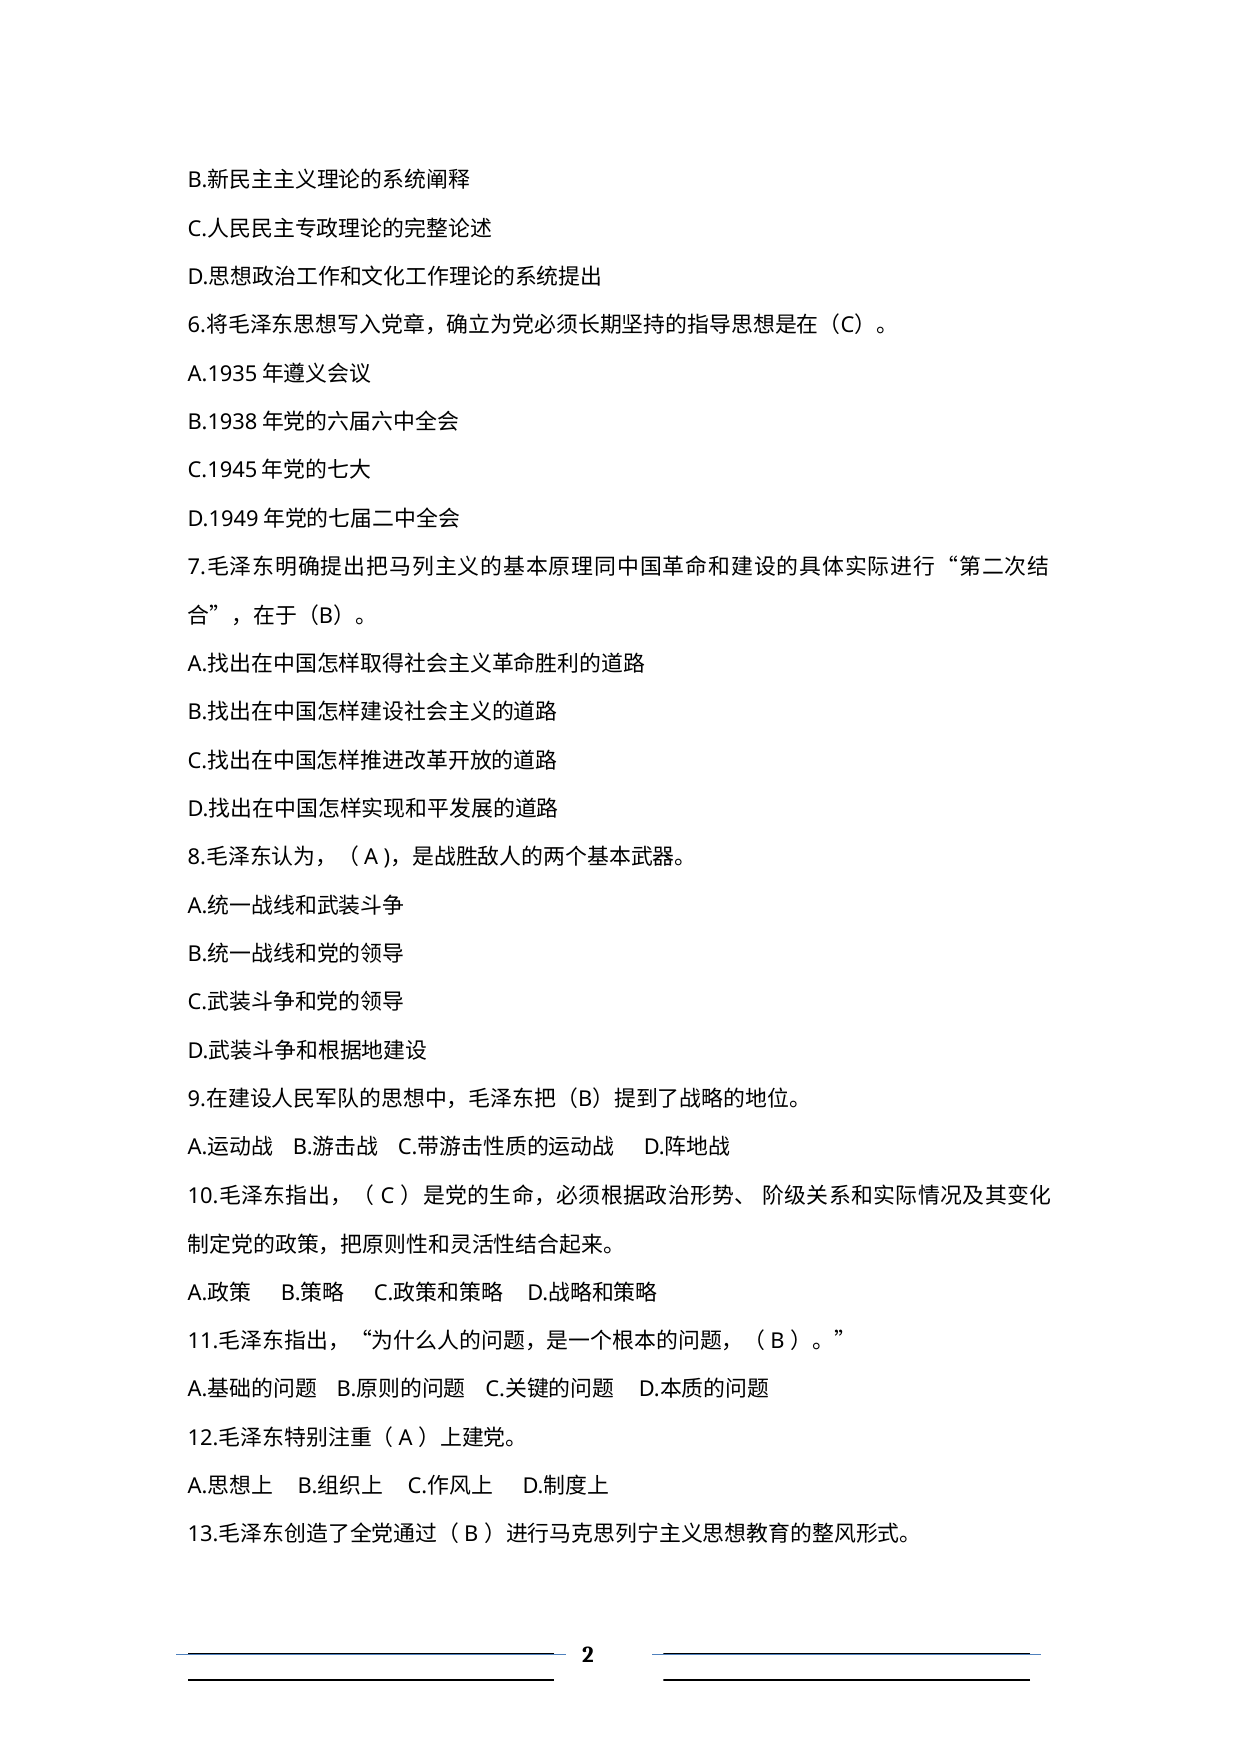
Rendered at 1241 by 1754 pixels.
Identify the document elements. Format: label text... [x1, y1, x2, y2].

text D.1949年党的七届二中全会 [187, 500, 1053, 533]
text 12.毛泽东特别注重（ A ）上建党。 [187, 1419, 1053, 1452]
text 8.毛泽东认为，（ A )，是战胜敌人的两个基本武器。 [187, 839, 1053, 872]
text D.武装斗争和根据地建设 [187, 1032, 1053, 1065]
text C.找出在中国怎样推进改革开放的道路 [187, 742, 1053, 775]
text D.找出在中国怎样实现和平发展的道路 [187, 791, 1053, 823]
text D.思想政治工作和文化工作理论的系统提出 [187, 259, 1053, 291]
text B.新民主主义理论的系统阐释 [187, 162, 1053, 194]
text B.找出在中国怎样建设社会主义的道路 [187, 694, 1053, 727]
text 11.毛泽东指出，“为什么人的问题，是一个根本的问题，（ B ）。” [187, 1323, 1053, 1355]
text A.基础的问题 B.原则的问题 C.关键的问题 D.本质的问题 [187, 1371, 1053, 1404]
text A.统一战线和武装斗争 [187, 887, 1053, 920]
text 6.将毛泽东思想写入党章，确立为党必须长期坚持的指导思想是在（C）。 [187, 307, 1053, 339]
text A.运动战 B.游击战 C.带游击性质的运动战 D.阵地战 [187, 1129, 1053, 1162]
text 9.在建设人民军队的思想中，毛泽东把（B）提到了战略的地位。 [187, 1081, 1053, 1113]
text C.1945年党的七大 [187, 452, 1053, 484]
text A.1935年遵义会议 [187, 355, 1053, 388]
text C.人民民主专政理论的完整论述 [187, 210, 1053, 243]
text A.思想上 B.组织上 C.作风上 D.制度上 [187, 1468, 1053, 1500]
text C.武装斗争和党的领导 [187, 984, 1053, 1017]
text B.1938年党的六届六中全会 [187, 404, 1053, 436]
text A.找出在中国怎样取得社会主义革命胜利的道路 [187, 646, 1053, 678]
text B.统一战线和党的领导 [187, 936, 1053, 968]
text 10.毛泽东指出，（ C ）是党的生命，必须根据政治形势、 阶级关系和实际情况及其变化制定党的政策，把原则性和灵活性结合起来。 [187, 1177, 1053, 1259]
text 7.毛泽东明确提出把马列主义的基本原理同中国革命和建设的具体实际进行“第二次结合”，在于（B）。 [187, 549, 1053, 630]
text A.政策 B.策略 C.政策和策略 D.战略和策略 [187, 1274, 1053, 1307]
text 13.毛泽东创造了全党通过（ B ）进行马克思列宁主义思想教育的整风形式。 [187, 1516, 1053, 1549]
